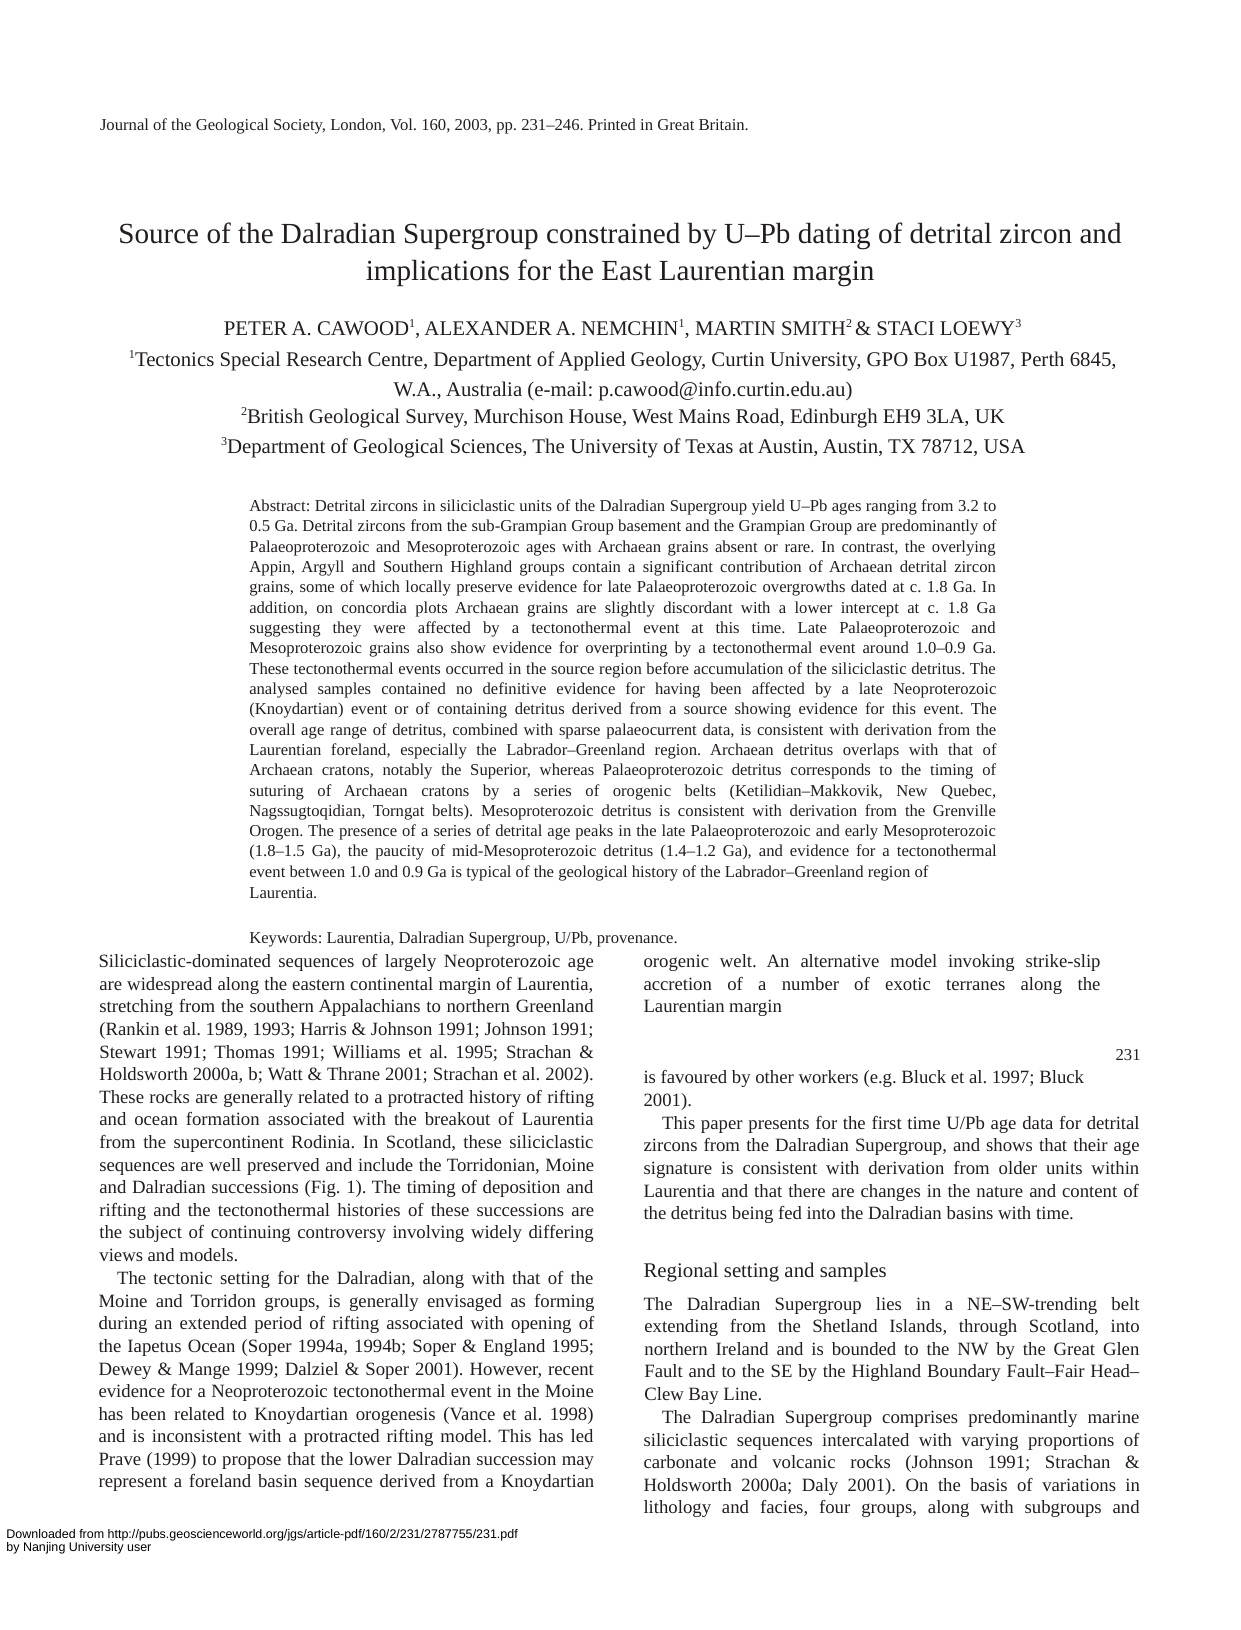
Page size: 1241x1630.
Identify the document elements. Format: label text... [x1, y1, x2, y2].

text This paper presents for the first time U/Pb age data for detrital zircons from the Dalradian Supergroup, and shows that their age signature is consistent with derivation from older units within Laurentia and that there are changes in the nature and content of the detritus being fed into the Dalradian basins with time. [643, 1112, 1140, 1224]
text 2British Geological Survey, Murchison House, West Mains Road, Edinburgh EH9 3LA, UK [106, 404, 1139, 428]
text PETER A. CAWOOD1, ALEXANDER A. NEMCHIN1, MARTIN SMITH2 & STACI LOEWY3 [104, 316, 1140, 340]
text The Dalradian Supergroup lies in a NE–SW-trending belt extending from the Shetland Islands, through Scotland, into northern Ireland and is bounded to the NW by the Great Glen Fault and to the SE by the Highland Boundary Fault–Fair Head– Clew Bay Line. [643, 1292, 1140, 1404]
text 1Tectonics Special Research Centre, Department of Applied Geology, Curtin University, GPO Box U1987, Perth 6845, [106, 347, 1140, 371]
text The tectonic setting for the Dalradian, along with that of the Moine and Torridon groups, is generally envisaged as forming during an extended period of rifting associated with opening of the Iapetus Ocean (Soper 1994a, 1994b; Soper & England 1995; Dewey & Mange 1999; Dalziel & Soper 2001). However, recent evidence for a Neoproterozoic tectonothermal event in the Moine has been related to Knoydartian orogenesis (Vance et al. 1998) and is inconsistent with a protracted rifting model. This has led Prave (1999) to propose that the lower Dalradian succession may represent a foreland basin sequence derived from a Knoydartian orogenic welt. An alternative model invoking strike-slip accretion of a number of exotic terranes along the Laurentian margin [98, 1267, 595, 1492]
text 2001). [643, 1089, 1140, 1110]
text Source of the Dalradian Supergroup constrained by U–Pb dating of detrital zircon and implications for the East Laurentian margin [100, 216, 1140, 286]
text Laurentia. [249, 883, 1137, 902]
text Siliciclastic-dominated sequences of largely Neoproterozoic age are widespread along the eastern continental margin of Laurentia, stretching from the southern Appalachians to northern Greenland (Rankin et al. 1989, 1993; Harris & Johnson 1991; Johnson 1991; Stewart 1991; Thomas 1991; Williams et al. 1995; Strachan & Holdsworth 2000a, b; Watt & Thrane 2001; Strachan et al. 2002). These rocks are generally related to a protracted history of rifting and ocean formation associated with the breakout of Laurentia from the supercontinent Rodinia. In Scotland, these siliciclastic sequences are well preserved and include the Torridonian, Moine and Dalradian successions (Fig. 1). The timing of deposition and rifting and the tectonothermal histories of these successions are the subject of continuing controversy involving widely differing views and models. [98, 950, 595, 1266]
text W.A., Australia (e-mail: p.cawood@info.curtin.edu.au) [106, 377, 1139, 401]
text Keywords: Laurentia, Dalradian Supergroup, U/Pb, provenance. [249, 928, 1137, 947]
text 3Department of Geological Sciences, The University of Texas at Austin, Austin, TX 78712, USA [106, 434, 1140, 458]
subtitle Regional setting and samples [643, 1257, 1101, 1282]
text Journal of the Geological Society, London, Vol. 160, 2003, pp. 231–246. Printed in Great Britain. [100, 115, 1137, 134]
text 231 [645, 1045, 1140, 1064]
text Abstract: Detrital zircons in siliciclastic units of the Dalradian Supergroup yield U–Pb ages ranging from 3.2 to 0.5 Ga. Detrital zircons from the sub-Grampian Group basement and the Grampian Group are predominantly of Palaeoproterozoic and Mesoproterozoic ages with Archaean grains absent or rare. In contrast, the overlying Appin, Argyll and Southern Highland groups contain a significant contribution of Archaean detrital zircon grains, some of which locally preserve evidence for late Palaeoproterozoic overgrowths dated at c. 1.8 Ga. In addition, on concordia plots Archaean grains are slightly discordant with a lower intercept at c. 1.8 Ga suggesting they were affected by a tectonothermal event at this time. Late Palaeoproterozoic and Mesoproterozoic grains also show evidence for overprinting by a tectonothermal event around 1.0–0.9 Ga. These tectonothermal events occurred in the source region before accumulation of the siliciclastic detritus. The analysed samples contained no definitive evidence for having been affected by a late Neoproterozoic (Knoydartian) event or of containing detritus derived from a source showing evidence for this event. The overall age range of detritus, combined with sparse palaeocurrent data, is consistent with derivation from the Laurentian foreland, especially the Labrador–Greenland region. Archaean detritus overlaps with that of Archaean cratons, notably the Superior, whereas Palaeoproterozoic detritus corresponds to the timing of suturing of Archaean cratons by a series of orogenic belts (Ketilidian–Makkovik, New Quebec, Nagssugtoqidian, Torngat belts). Mesoproterozoic detritus is consistent with derivation from the Grenville Orogen. The presence of a series of detrital age peaks in the late Palaeoproterozoic and early Mesoproterozoic (1.8–1.5 Ga), the paucity of mid-Mesoproterozoic detritus (1.4–1.2 Ga), and evidence for a tectonothermal event between 1.0 and 0.9 Ga is typical of the geological history of the Labrador–Greenland region of [249, 496, 997, 881]
text is favoured by other workers (e.g. Bluck et al. 1997; Bluck [643, 1066, 1140, 1087]
